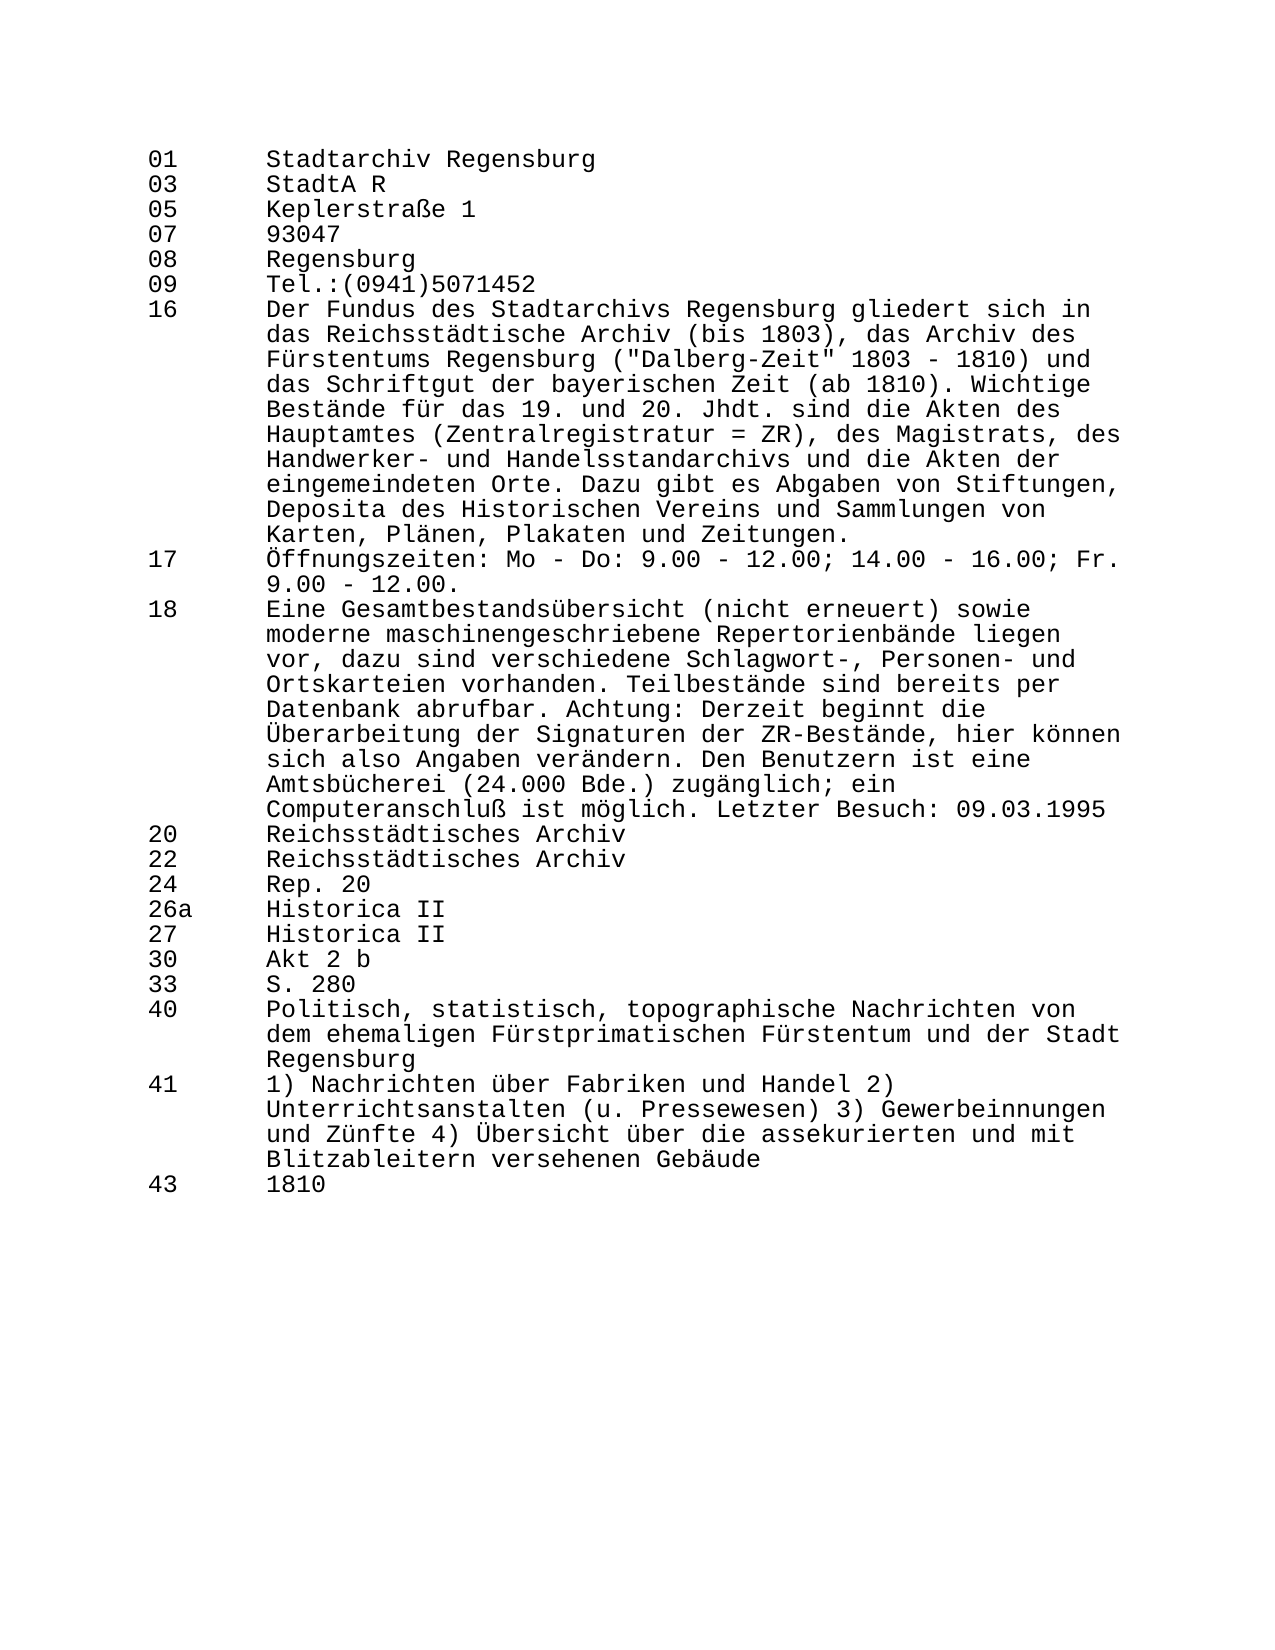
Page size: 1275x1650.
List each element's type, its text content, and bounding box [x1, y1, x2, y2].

text 24 Rep. 20 [148, 873, 1127, 898]
text 20 Reichsstädtisches Archiv [148, 823, 1127, 848]
text 05 Keplerstraße 1 [148, 198, 1127, 223]
text 26a Historica II [148, 898, 1127, 923]
text 43 1810 [148, 1173, 1127, 1198]
text 01 Stadtarchiv Regensburg [148, 148, 1127, 173]
text 16 Der Fundus des Stadtarchivs Regensburg gliedert sich in das Reichsstädtische Archiv (bis 1803), das Archiv des Fürstentums Regensburg ("Dalberg-Zeit" 1803 - 1810) und das Schriftgut der bayerischen Zeit (ab 1810). Wichtige Bestände für das 19. und 20. Jhdt. sind die Akten des Hauptamtes (Zentralregistratur = ZR), des Magistrats, des Handwerker- und Handelsstandarchivs und die Akten der eingemeindeten Orte. Dazu gibt es Abgaben von Stiftungen, Deposita des Historischen Vereins und Sammlungen von Karten, Plänen, Plakaten und Zeitungen. [148, 298, 1127, 548]
text 41 1) Nachrichten über Fabriken und Handel 2) Unterrichtsanstalten (u. s[Pressewesen]s) 3) Gewerbeinnungen und Zünfte 4) Übersicht über die assekurierten und mit Blitzableitern versehenen Gebäude [148, 1073, 1127, 1173]
text 27 Historica II [148, 923, 1127, 948]
text 33 S. 280 [148, 973, 1127, 998]
text 07 93047 [148, 223, 1127, 248]
text 08 Regensburg [148, 248, 1127, 273]
text 09 Tel.:(0941)5071452 [148, 273, 1127, 298]
text 03 StadtA R [148, 173, 1127, 198]
text 17 Öffnungszeiten: Mo - Do: 9.00 - 12.00; 14.00 - 16.00; Fr. 9.00 - 12.00. [148, 548, 1127, 598]
text 40 Politisch, statistisch, topographische Nachrichten von dem ehemaligen Fürstprimatischen Fürstentum und der Stadt o[Regensburg]o [148, 998, 1127, 1073]
text 18 Eine Gesamtbestandsübersicht (nicht erneuert) sowie moderne maschinengeschriebene Repertorienbände liegen vor, dazu sind verschiedene Schlagwort-, Personen- und Ortskarteien vorhanden. Teilbestände sind bereits per Datenbank abrufbar. Achtung: Derzeit beginnt die Überarbeitung der Signaturen der ZR-Bestände, hier können sich also Angaben verändern. Den Benutzern ist eine Amtsbücherei (24.000 Bde.) zugänglich; ein Computeranschluß ist möglich. Letzter Besuch: 09.03.1995 [148, 598, 1127, 823]
text 22 Reichsstädtisches Archiv [148, 848, 1127, 873]
text 30 Akt 2 b [148, 948, 1127, 973]
